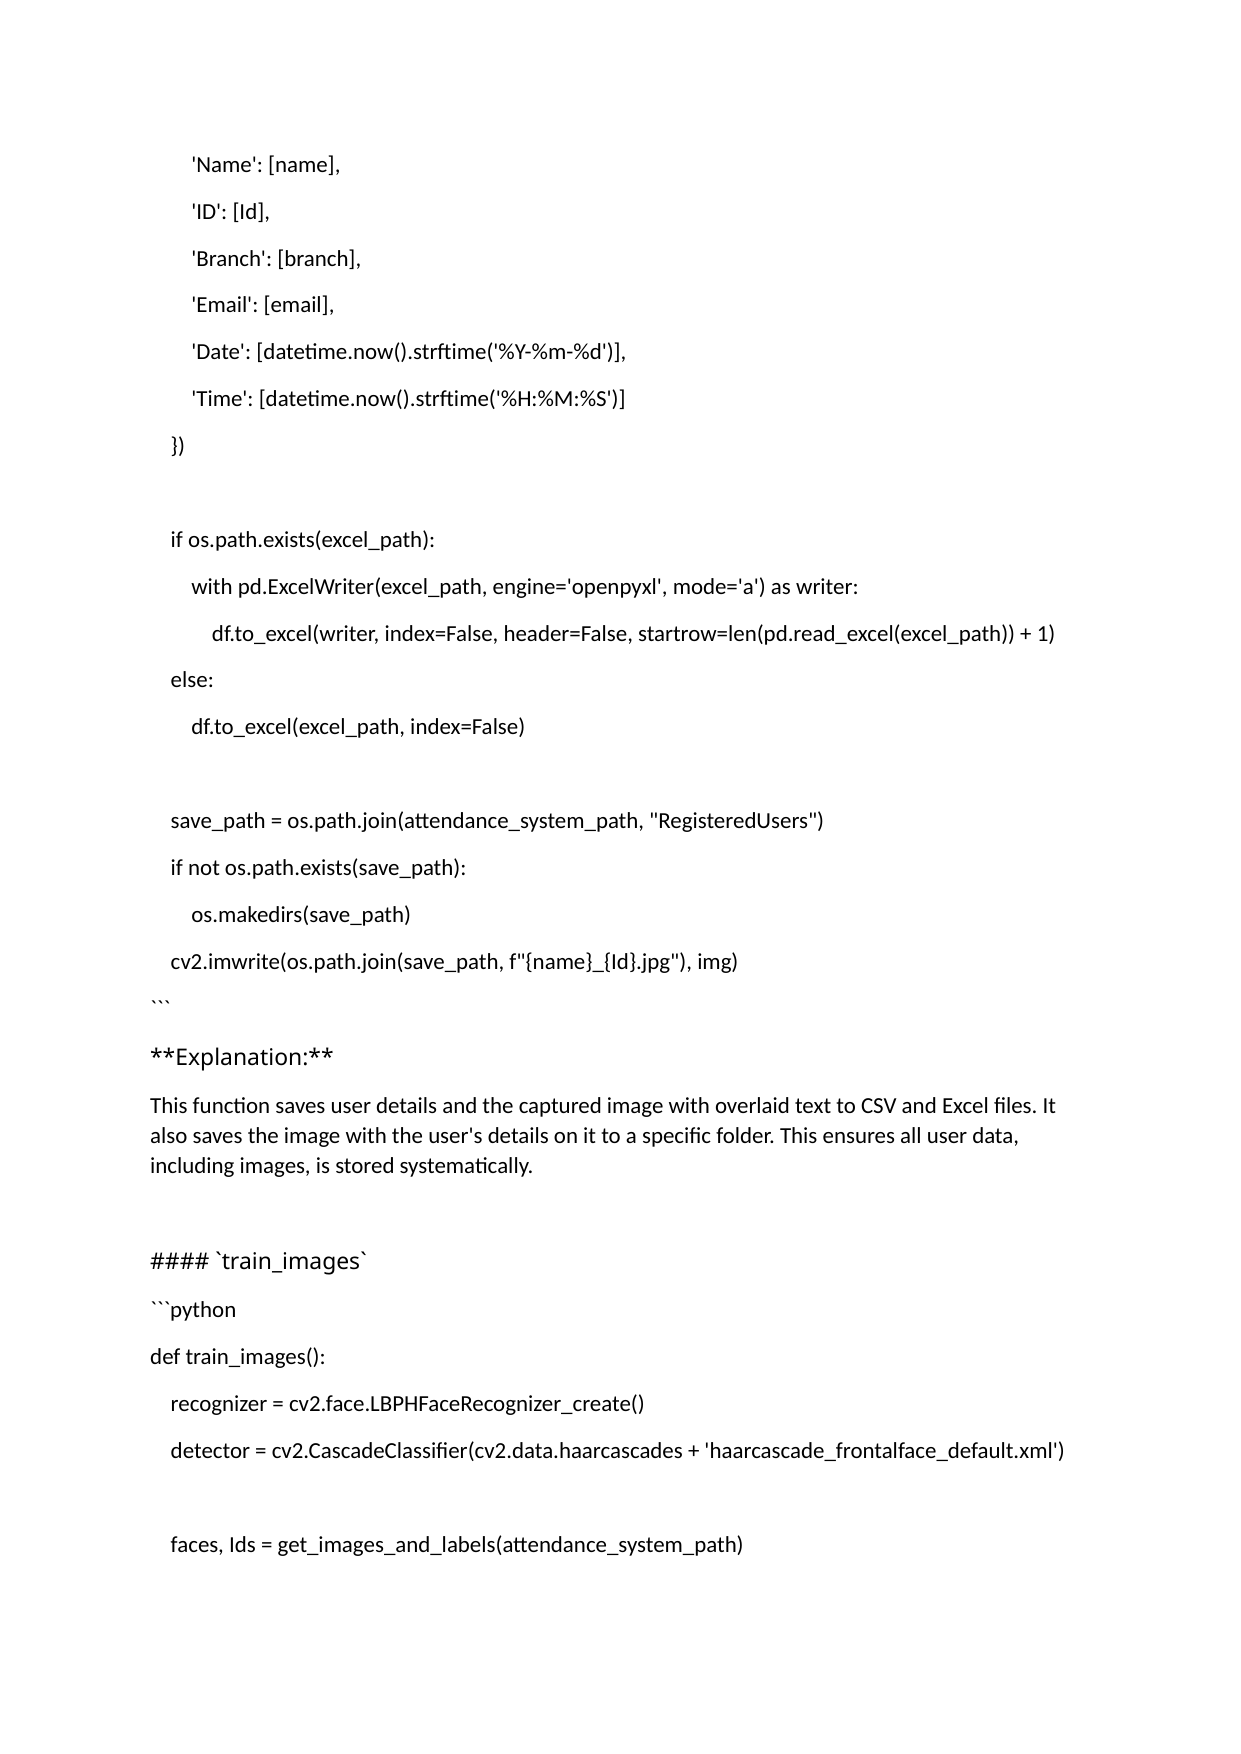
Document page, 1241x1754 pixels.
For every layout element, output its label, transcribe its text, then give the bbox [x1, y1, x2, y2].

text }) [150, 431, 1090, 459]
text with pd.ExcelWriter(excel_path, engine='openpyxl', mode='a') as writer: [150, 572, 1090, 600]
text 'ID': [Id], [150, 197, 1090, 225]
text else: [150, 666, 1090, 694]
text def train_images(): [150, 1342, 1090, 1371]
text if not os.path.exists(save_path): [150, 853, 1090, 881]
text if os.path.exists(excel_path): [150, 525, 1090, 553]
text 'Date': [datetime.now().strftime('%Y-%m-%d')], [150, 337, 1090, 366]
text recognizer = cv2.face.LBPHFaceRecognizer_create() [150, 1389, 1090, 1417]
text 'Email': [email], [150, 291, 1090, 319]
text 'Name': [name], [150, 150, 1090, 178]
text This function saves user details and the captured image with overlaid text to CSV and Excel files. It also saves the image with the user's details on it to a specific folder. This ensures all user data, including images, is stored systematically. [150, 1091, 1090, 1179]
text detector = cv2.CascadeClassifier(cv2.data.haarcascades + 'haarcascade_frontalface_default.xml') [150, 1436, 1090, 1464]
text df.to_excel(excel_path, index=False) [150, 712, 1090, 741]
text faces, Ids = get_images_and_labels(attendance_system_path) [150, 1530, 1090, 1558]
text ```python [150, 1296, 1090, 1324]
text os.makedirs(save_path) [150, 900, 1090, 928]
text df.to_excel(writer, index=False, header=False, startrow=len(pd.read_excel(excel_path)) + 1) [150, 619, 1090, 647]
text 'Time': [datetime.now().strftime('%H:%M:%S')] [150, 384, 1090, 412]
text save_path = os.path.join(attendance_system_path, "RegisteredUsers") [150, 806, 1090, 834]
text **Explanation:** [150, 1041, 1090, 1072]
text 'Branch': [branch], [150, 244, 1090, 272]
text ``` [150, 994, 1090, 1022]
text cv2.imwrite(os.path.join(save_path, f"{name}_{Id}.jpg"), img) [150, 947, 1090, 975]
text #### `train_images` [150, 1245, 1090, 1276]
